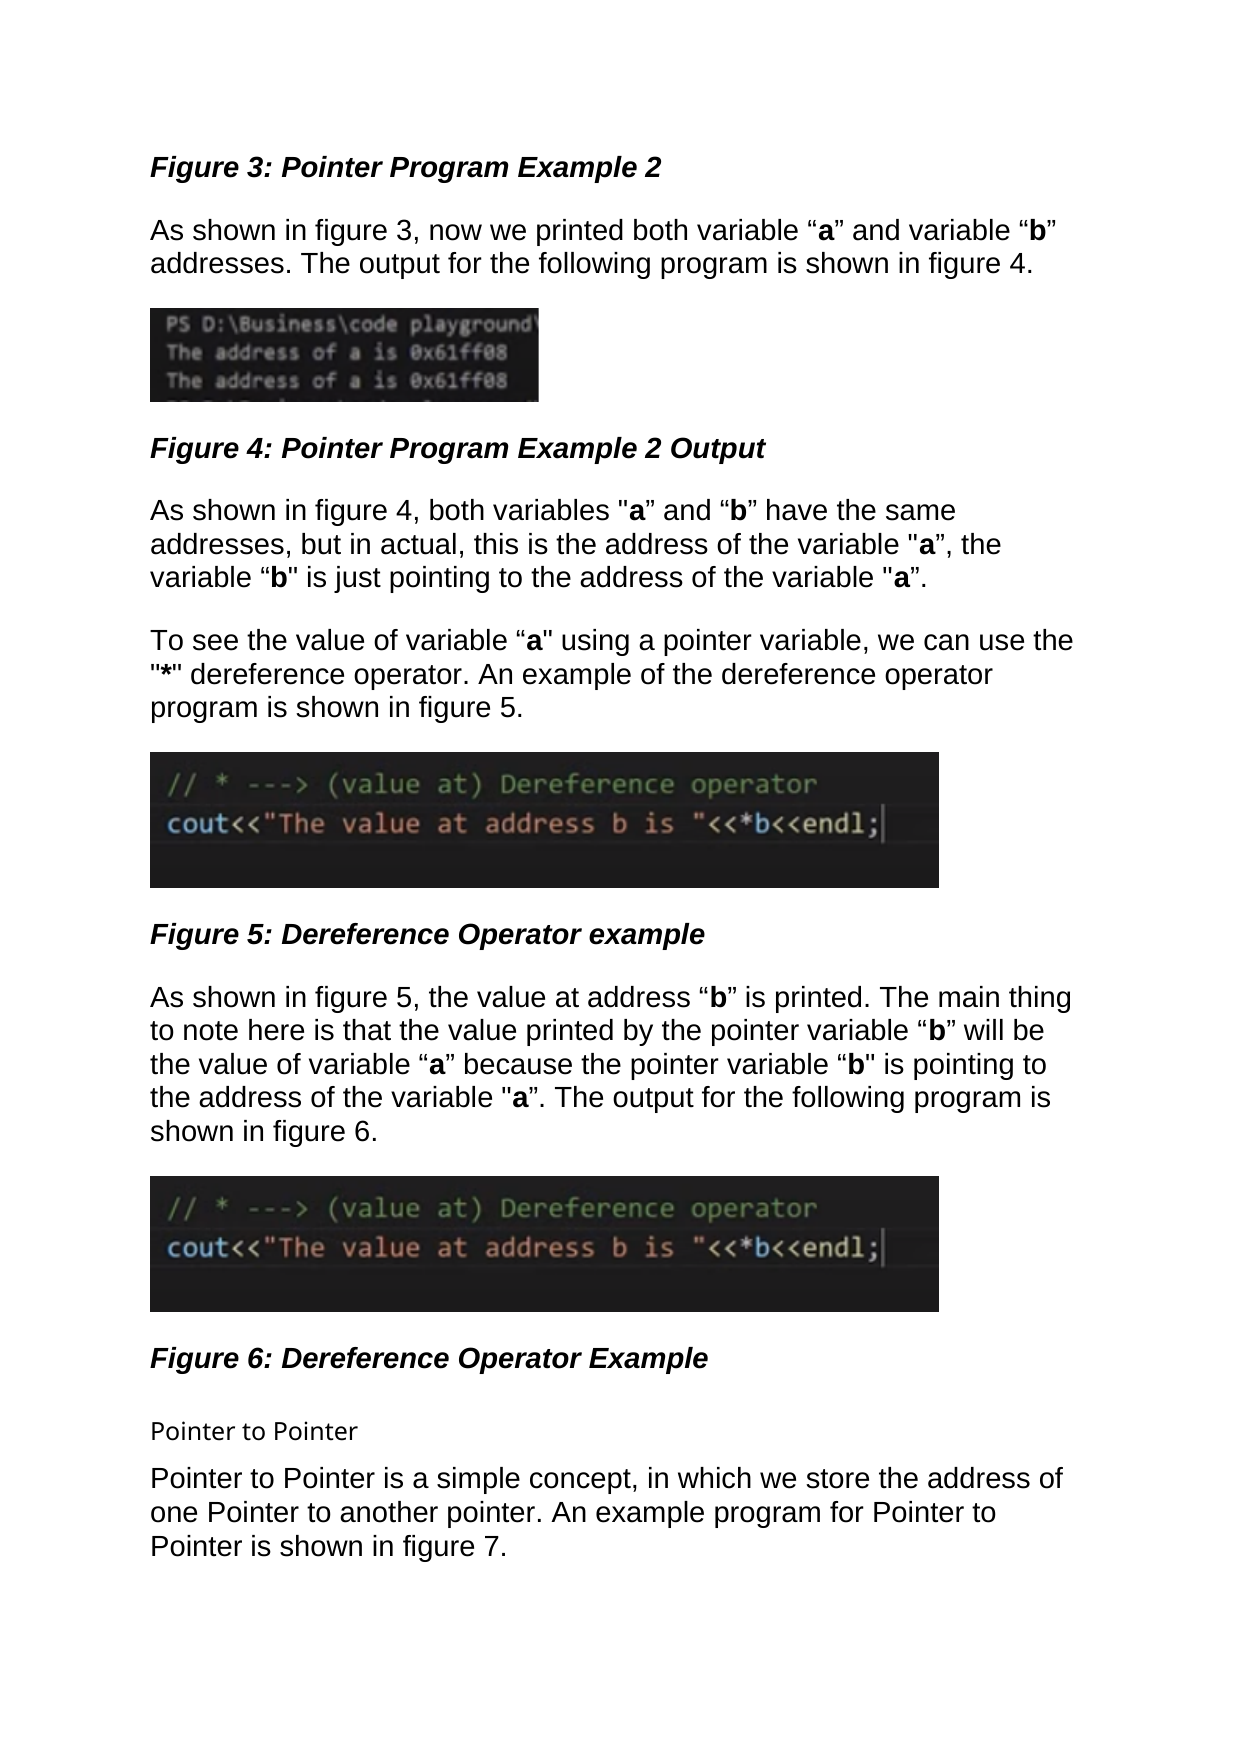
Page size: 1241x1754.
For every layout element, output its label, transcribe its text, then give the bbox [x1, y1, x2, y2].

text As shown in figure 3, now we printed both variable “a” and variable “b” addresses. The output for the following program is shown in figure 4. [150, 213, 1090, 280]
picture [150, 308, 539, 402]
text Figure 6: Dereference Operator Example [150, 1341, 1090, 1374]
text Figure 4: Pointer Program Example 2 Output [150, 431, 1090, 464]
subtitle Pointer to Pointer [150, 1413, 1090, 1447]
text To see the value of variable “a" using a pointer variable, we can use the "*" dereference operator. An example of the dereference operator program is shown in figure 5. [150, 623, 1090, 724]
text Pointer to Pointer is a simple concept, in which we store the address of one Pointer to another pointer. An example program for Pointer to Pointer is shown in figure 7. [150, 1462, 1090, 1562]
picture [150, 752, 939, 888]
text As shown in figure 4, both variables "a” and “b” have the same addresses, but in actual, this is the address of the variable "a”, the variable “b" is just pointing to the address of the variable "a”. [150, 493, 1090, 594]
text Figure 3: Pointer Program Example 2 [150, 150, 1090, 183]
text As shown in figure 5, the value at address “b” is printed. The main thing to note here is that the value printed by the pointer variable “b” will be the value of variable “a” because the pointer variable “b" is pointing to the address of the variable "a”. The output for the following program is shown in figure 6. [150, 980, 1090, 1147]
picture [150, 1176, 939, 1312]
text Figure 5: Dereference Operator example [150, 917, 1090, 951]
